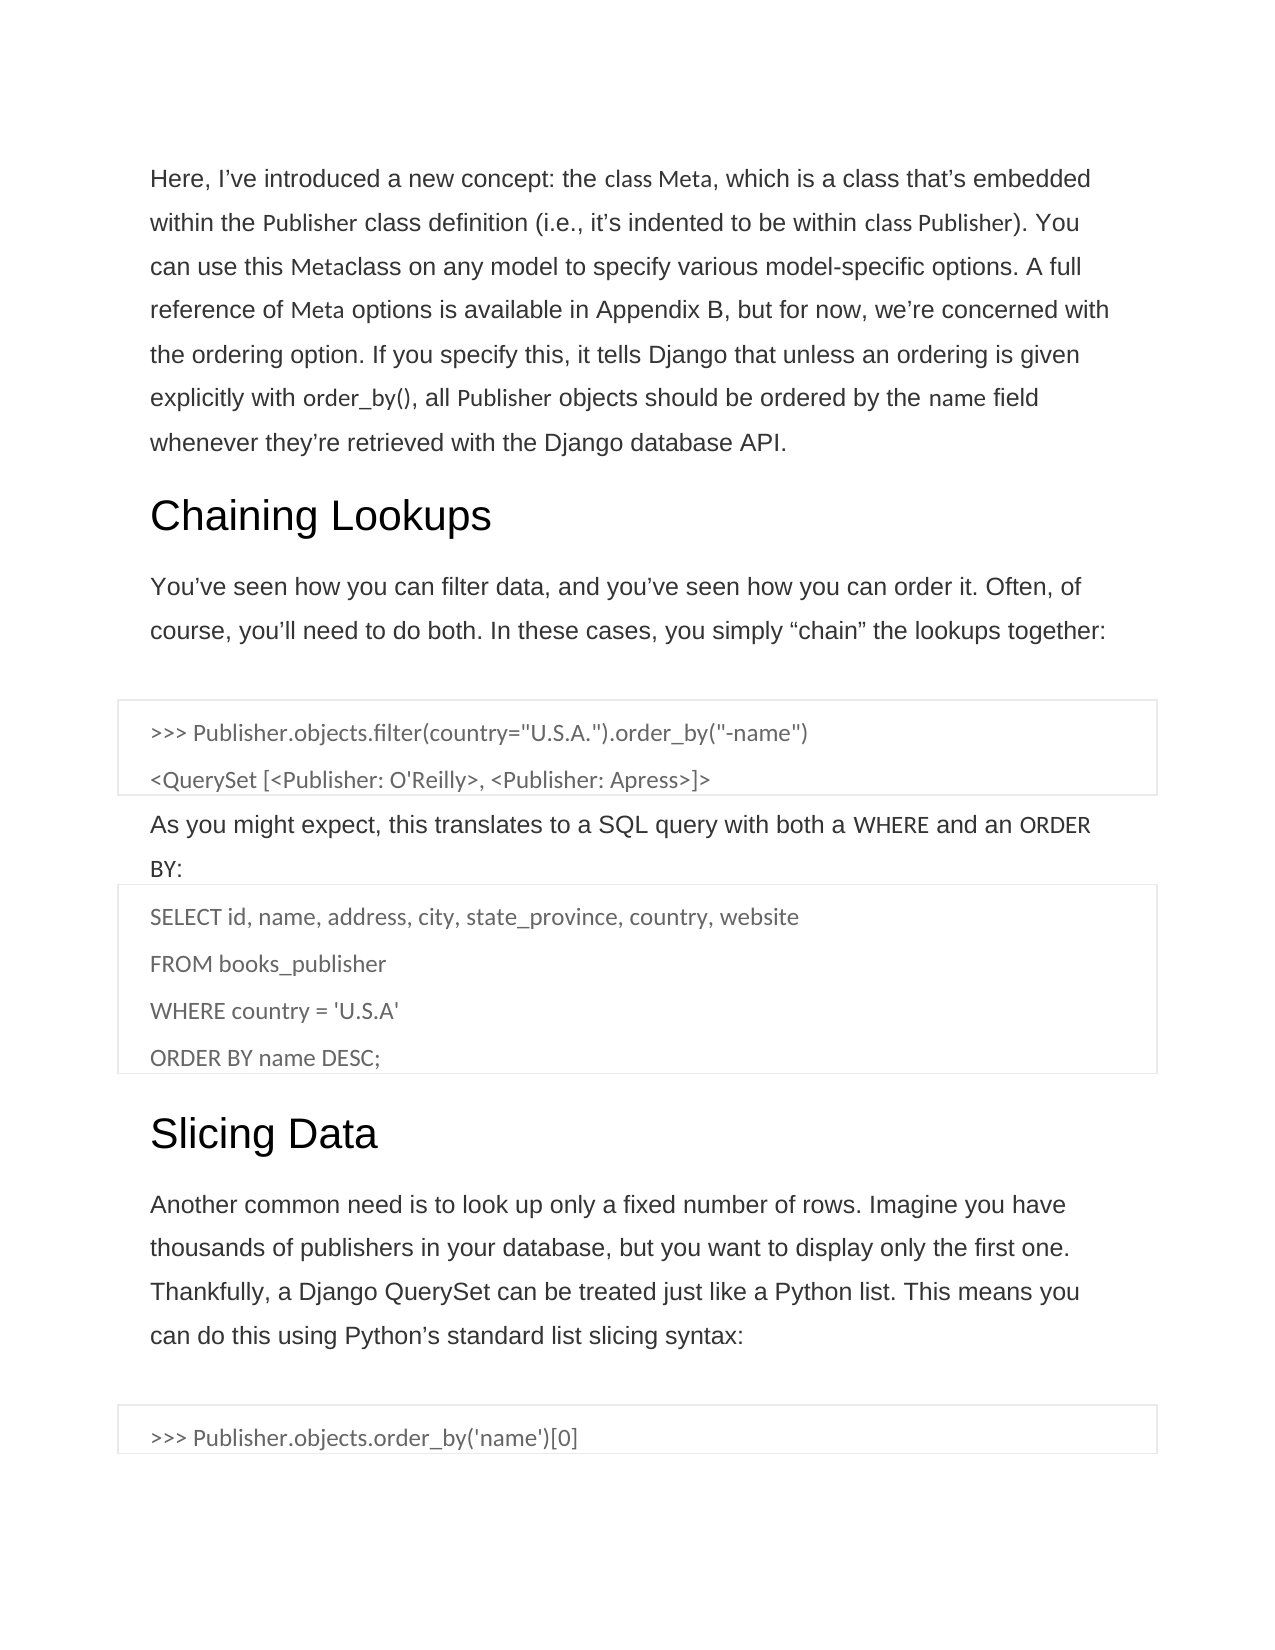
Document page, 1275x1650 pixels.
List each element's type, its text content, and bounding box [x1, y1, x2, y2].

text SELECT id, name, address, city, state_province, country, website [119, 885, 1156, 932]
text You’ve seen how you can filter data, and you’ve seen how you can order it. Often, of course, you’ll need to do both. In these cases, you simply “chain” the lookups together: [150, 557, 1125, 644]
text >>> Publisher.objects.order_by('name')[0] [119, 1406, 1156, 1453]
text Here, I’ve introduced a new concept: the class Meta, which is a class that’s embedded within the Publisher class definition (i.e., it’s indented to be within class Publisher). You can use this Metaclass on any model to specify various model-specific options. A full reference of Meta options is available in Appendix B, but for now, we’re concerned with the ordering option. If you specify this, it tells Django that unless an ordering is given explicitly with order_by(), all Publisher objects should be ordered by the name field whenever they’re retrieved with the Django database API. [150, 150, 1125, 456]
text >>> Publisher.objects.filter(country="U.S.A.").order_by("-name") [119, 701, 1156, 746]
subtitle Chaining Lookups [150, 491, 1125, 540]
text <QuerySet [<Publisher: O'Reilly>, <Publisher: Apress>]> [119, 746, 1156, 794]
subtitle Slicing Data [150, 1108, 1125, 1157]
text As you might expect, this translates to a SQL query with both a WHERE and an ORDER BY: [150, 796, 1125, 883]
text Another common need is to look up only a fixed number of rows. Imagine you have thousands of publishers in your database, but you want to display only the first one. Thankfully, a Django QuerySet can be treated just like a Python list. This means you can do this using Python’s standard list slicing syntax: [150, 1175, 1125, 1350]
text WHERE country = 'U.S.A' [150, 979, 1125, 1024]
text ORDER BY name DESC; [119, 1024, 1156, 1073]
text FROM books_publisher [150, 932, 1125, 979]
